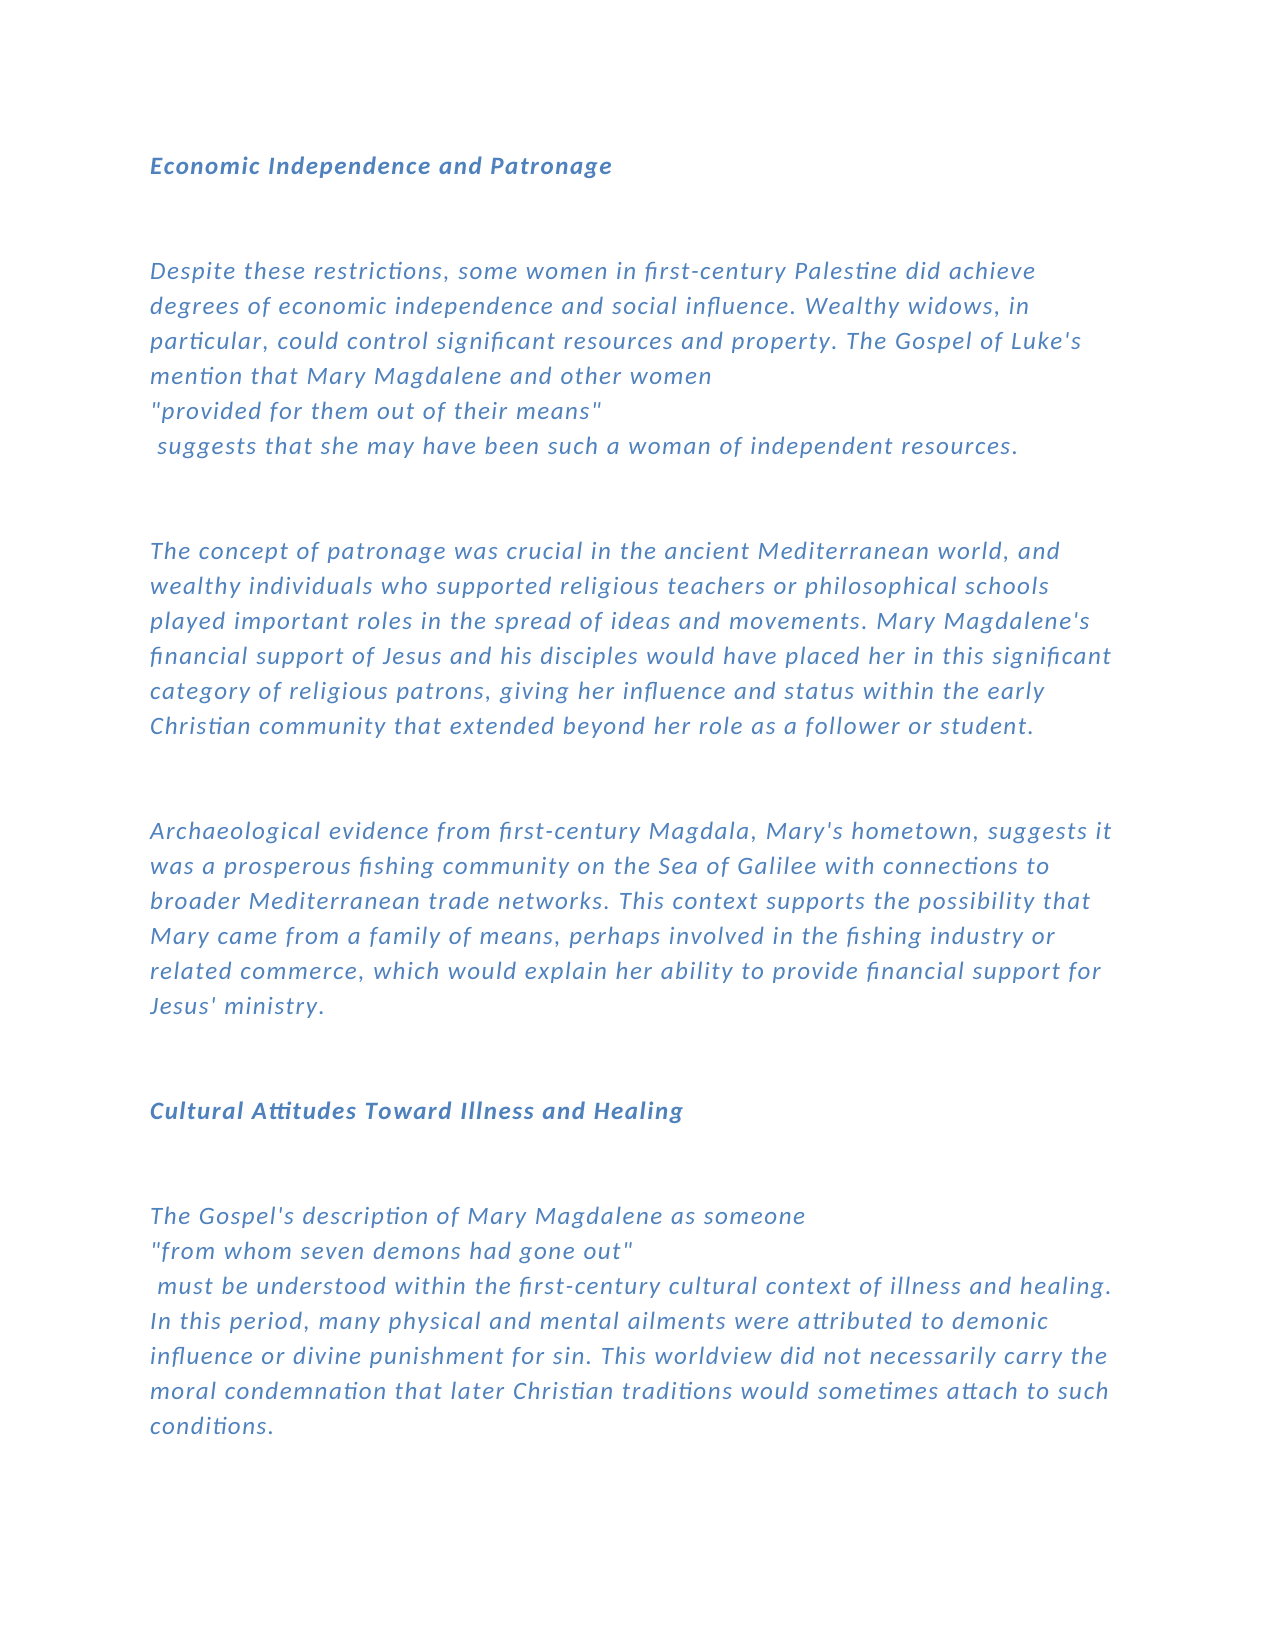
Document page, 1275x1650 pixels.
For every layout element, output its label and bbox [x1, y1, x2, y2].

subtitle [150, 150, 1125, 1476]
